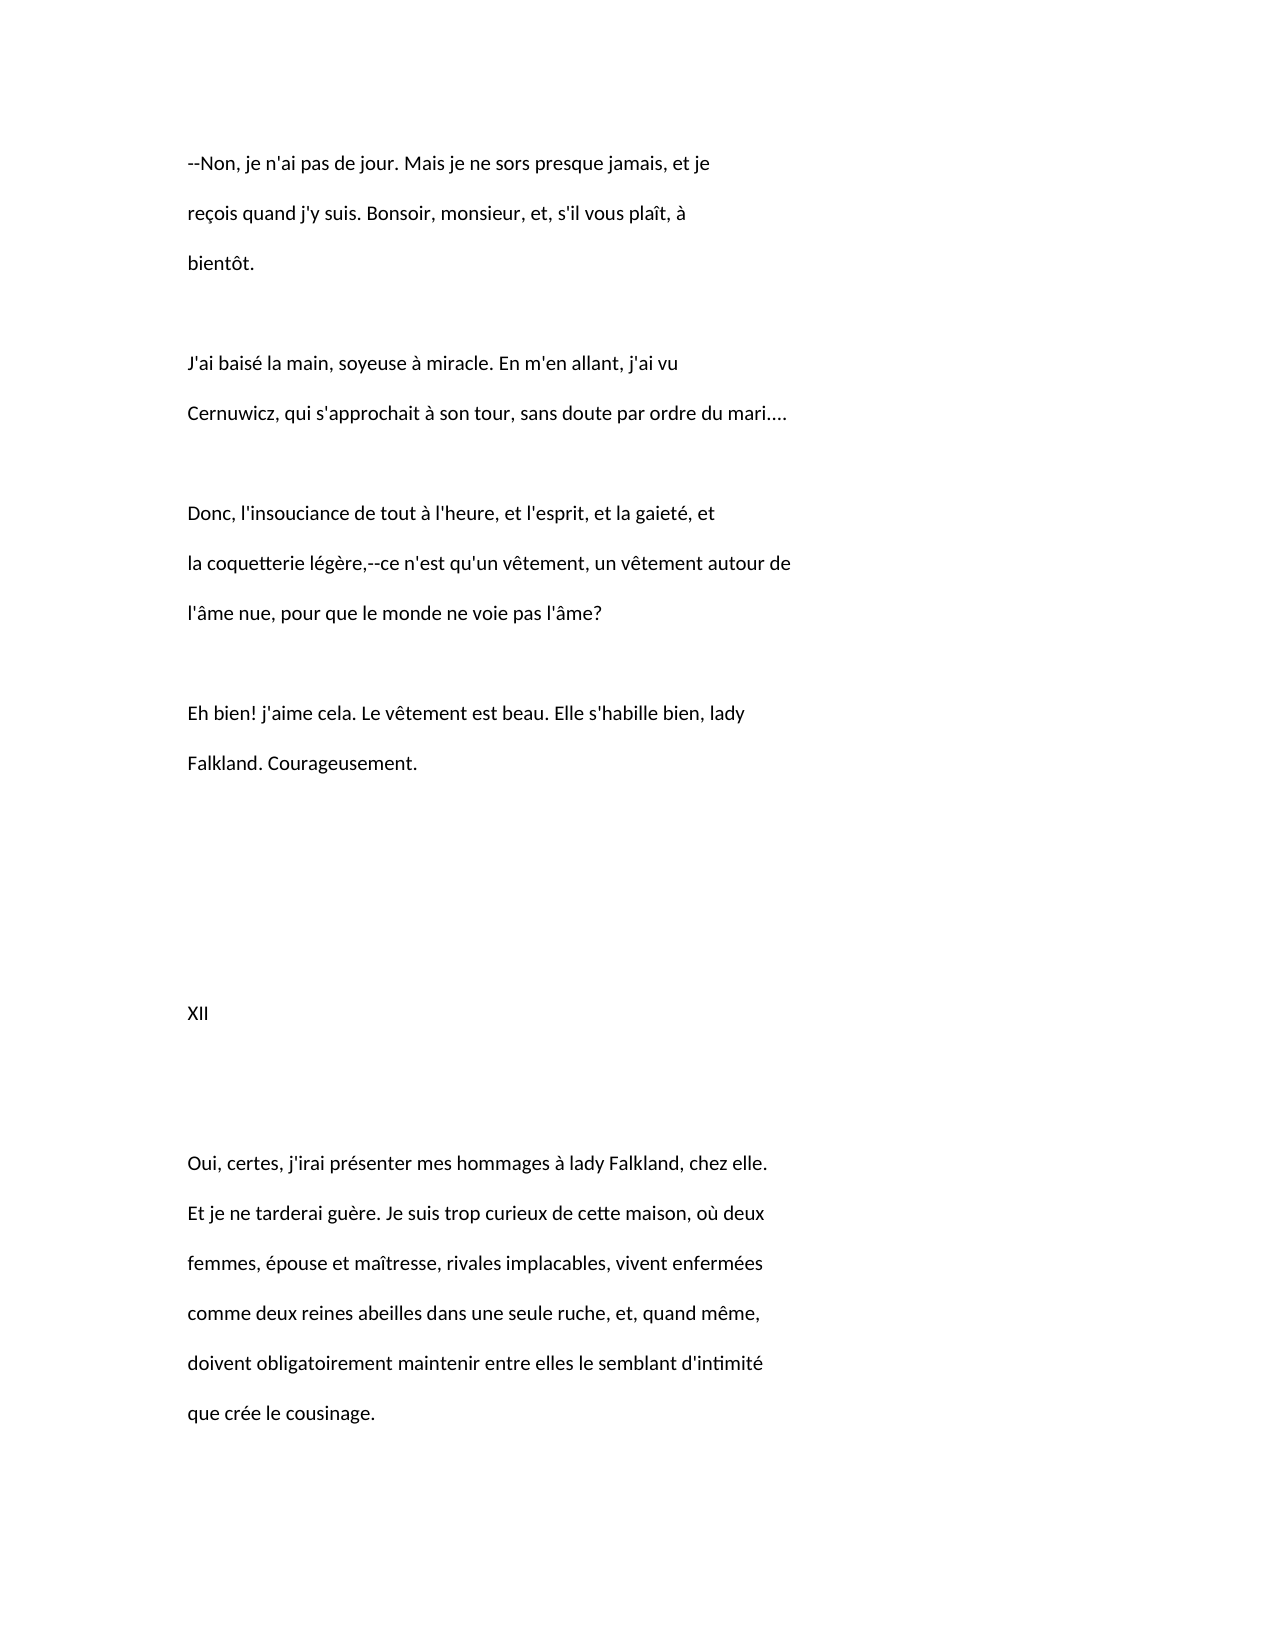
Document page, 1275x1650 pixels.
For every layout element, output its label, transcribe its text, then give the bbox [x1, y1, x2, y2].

text --Non, je n'ai pas de jour. Mais je ne sors presque jamais, et je [187, 150, 1087, 175]
text femmes, épouse et maîtresse, rivales implacables, vivent enfermées [187, 1250, 1087, 1275]
text Oui, certes, j'irai présenter mes hommages à lady Falkland, chez elle. [187, 1150, 1087, 1175]
text Falkland. Courageusement. [187, 750, 1087, 775]
text que crée le cousinage. [187, 1400, 1087, 1425]
text J'ai baisé la main, soyeuse à miracle. En m'en allant, j'ai vu [187, 350, 1087, 375]
text l'âme nue, pour que le monde ne voie pas l'âme? [187, 600, 1087, 625]
text comme deux reines abeilles dans une seule ruche, et, quand même, [187, 1300, 1087, 1325]
text reçois quand j'y suis. Bonsoir, monsieur, et, s'il vous plaît, à [187, 200, 1087, 225]
text bientôt. [187, 250, 1087, 275]
text doivent obligatoirement maintenir entre elles le semblant d'intimité [187, 1350, 1087, 1375]
text Cernuwicz, qui s'approchait à son tour, sans doute par ordre du mari.... [187, 400, 1087, 425]
text Et je ne tarderai guère. Je suis trop curieux de cette maison, où deux [187, 1200, 1087, 1225]
text Donc, l'insouciance de tout à l'heure, et l'esprit, et la gaieté, et [187, 500, 1087, 525]
text la coquetterie légère,--ce n'est qu'un vêtement, un vêtement autour de [187, 550, 1087, 575]
text Eh bien! j'aime cela. Le vêtement est beau. Elle s'habille bien, lady [187, 700, 1087, 725]
text XII [187, 1000, 1087, 1025]
